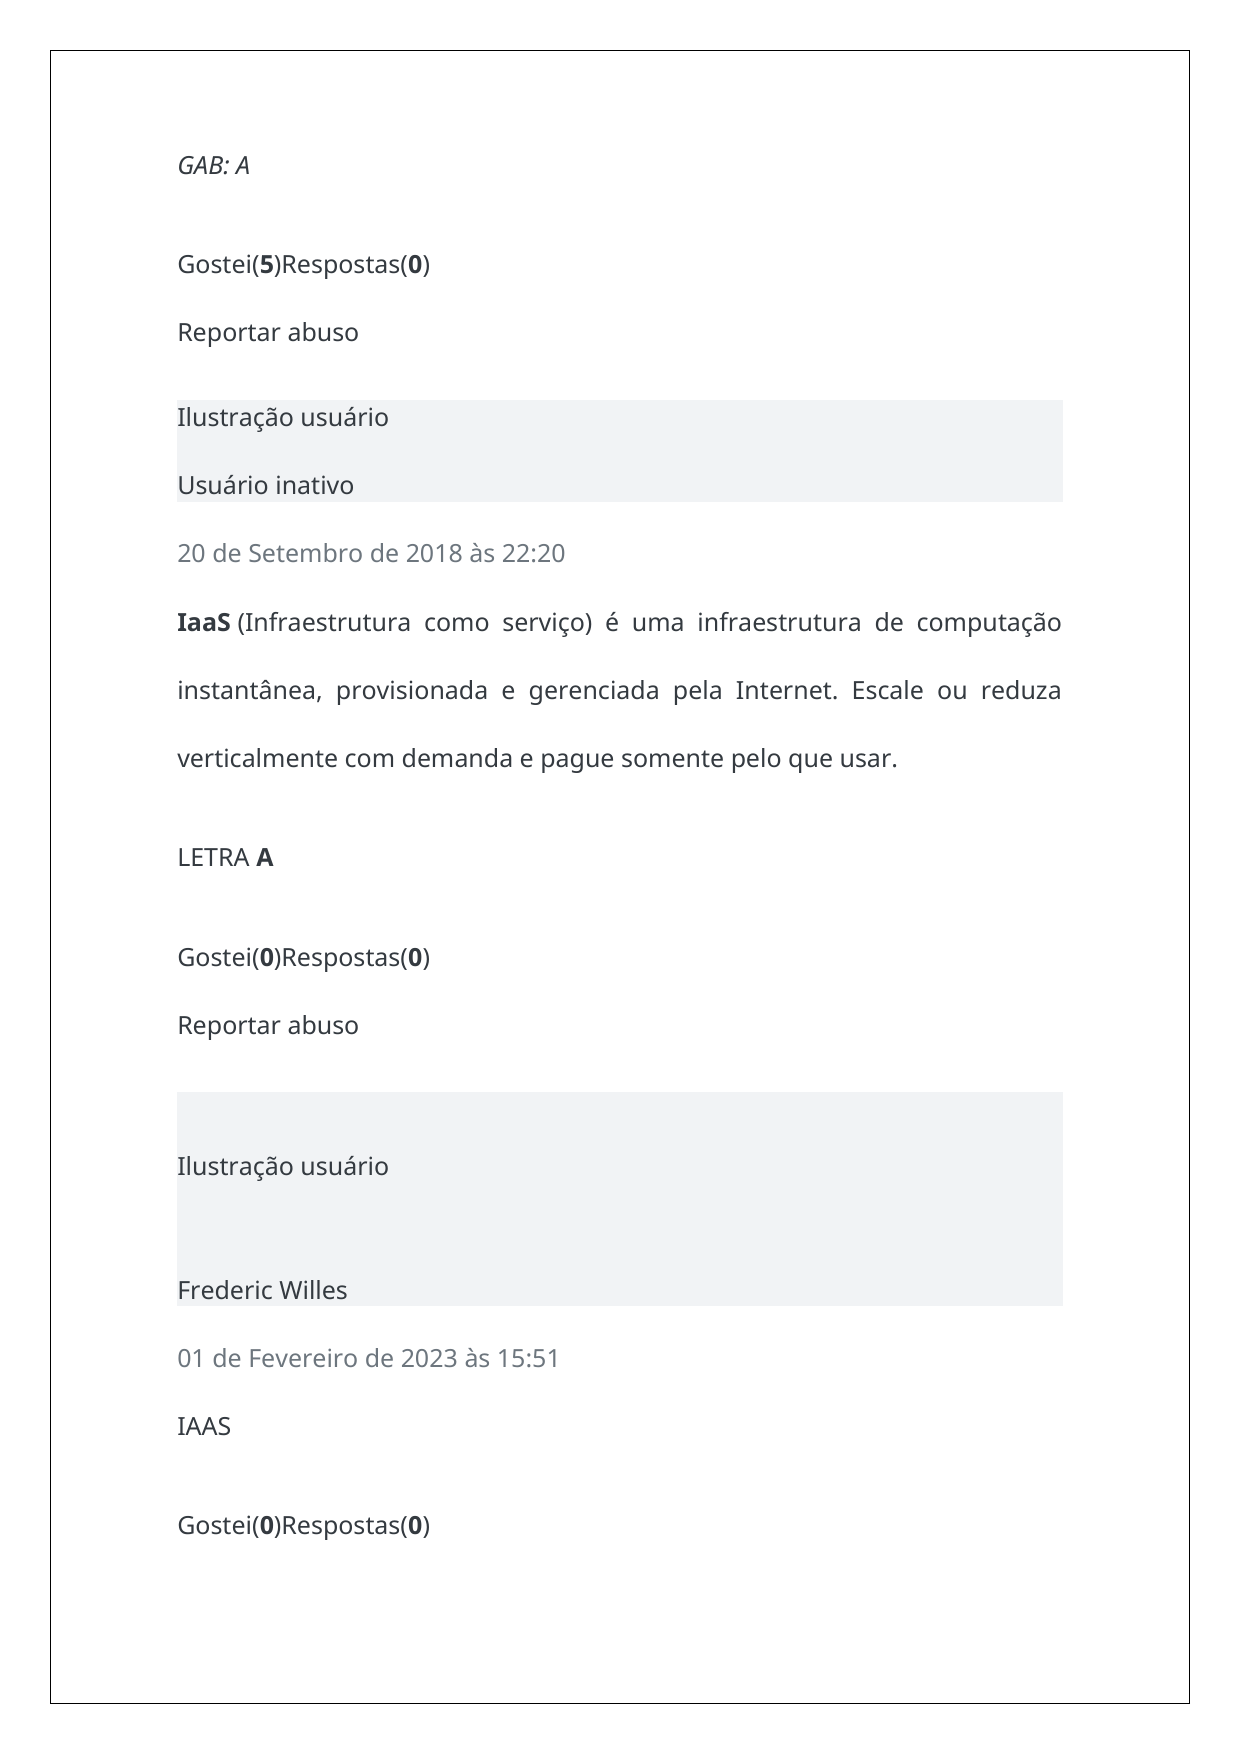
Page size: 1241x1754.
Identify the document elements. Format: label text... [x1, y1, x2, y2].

text IaaS (Infraestrutura como serviço) é uma infraestrutura de computação instantânea, provisionada e gerenciada pela Internet. Escale ou reduza verticalmente com demanda e pague somente pelo que usar. [177, 604, 1063, 774]
text Gostei(0)Respostas(0) [177, 1508, 1063, 1542]
text Ilustração usuário [177, 1148, 1063, 1182]
text Gostei(5)Respostas(0) [177, 247, 1063, 281]
text 20 de Setembro de 2018 às 22:20 [177, 536, 1063, 570]
text GAB: A [177, 147, 1063, 182]
text LETRA A [177, 840, 1063, 874]
text Frederic Willes [177, 1272, 1063, 1306]
text 01 de Fevereiro de 2023 às 15:51 [177, 1340, 1063, 1374]
text IAAS [177, 1408, 1063, 1443]
text Ilustração usuário [177, 400, 1063, 434]
text Reportar abuso [177, 1007, 1063, 1041]
text Usuário inativo [177, 468, 1063, 502]
text Reportar abuso [177, 315, 1063, 349]
text Gostei(0)Respostas(0) [177, 939, 1063, 973]
